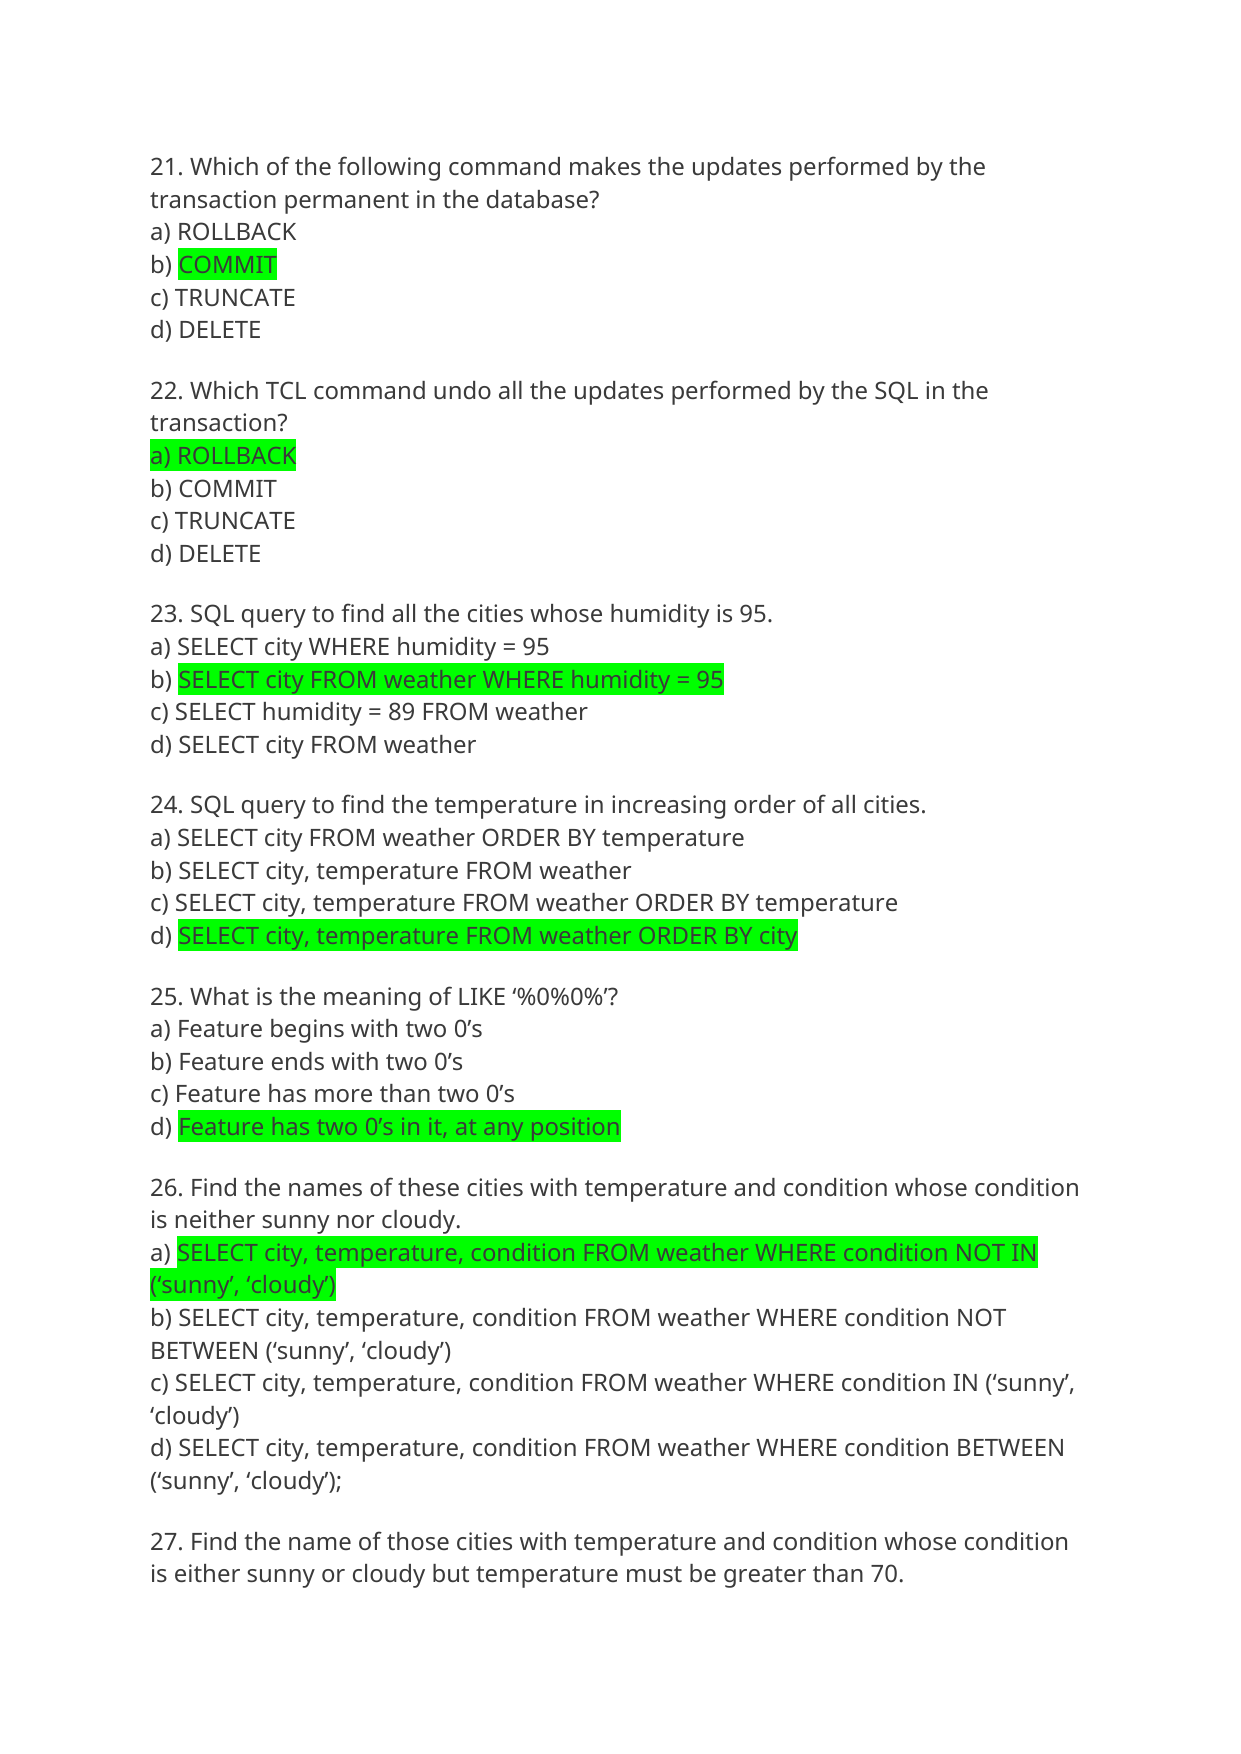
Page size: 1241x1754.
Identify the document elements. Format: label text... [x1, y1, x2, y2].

text 21. Which of the following command makes the updates performed by the transaction permanent in the database? a) ROLLBACK b) COMMIT c) TRUNCATE d) DELETE [150, 150, 1090, 374]
text 24. SQL query to find the temperature in increasing order of all cities. a) SELECT city FROM weather ORDER BY temperature b) SELECT city, temperature FROM weather c) SELECT city, temperature FROM weather ORDER BY temperature d) SELECT city, temperature FROM weather ORDER BY city [150, 788, 1090, 979]
text 23. SQL query to find all the cities whose humidity is 95. a) SELECT city WHERE humidity = 95 b) SELECT city FROM weather WHERE humidity = 95 c) SELECT humidity = 89 FROM weather d) SELECT city FROM weather [150, 597, 1090, 788]
text 22. Which TCL command undo all the updates performed by the SQL in the transaction? a) ROLLBACK b) COMMIT c) TRUNCATE d) DELETE [150, 374, 1090, 597]
text 26. Find the names of these cities with temperature and condition whose condition is neither sunny nor cloudy. a) SELECT city, temperature, condition FROM weather WHERE condition NOT IN (‘sunny’, ‘cloudy’) b) SELECT city, temperature, condition FROM weather WHERE condition NOT BETWEEN (‘sunny’, ‘cloudy’) c) SELECT city, temperature, condition FROM weather WHERE condition IN (‘sunny’, ‘cloudy’) d) SELECT city, temperature, condition FROM weather WHERE condition BETWEEN (‘sunny’, ‘cloudy’); [150, 1170, 1090, 1524]
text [150, 1524, 1090, 1590]
text 25. What is the meaning of LIKE ‘%0%0%’? a) Feature begins with two 0’s b) Feature ends with two 0’s c) Feature has more than two 0’s d) Feature has two 0’s in it, at any position [150, 979, 1090, 1170]
